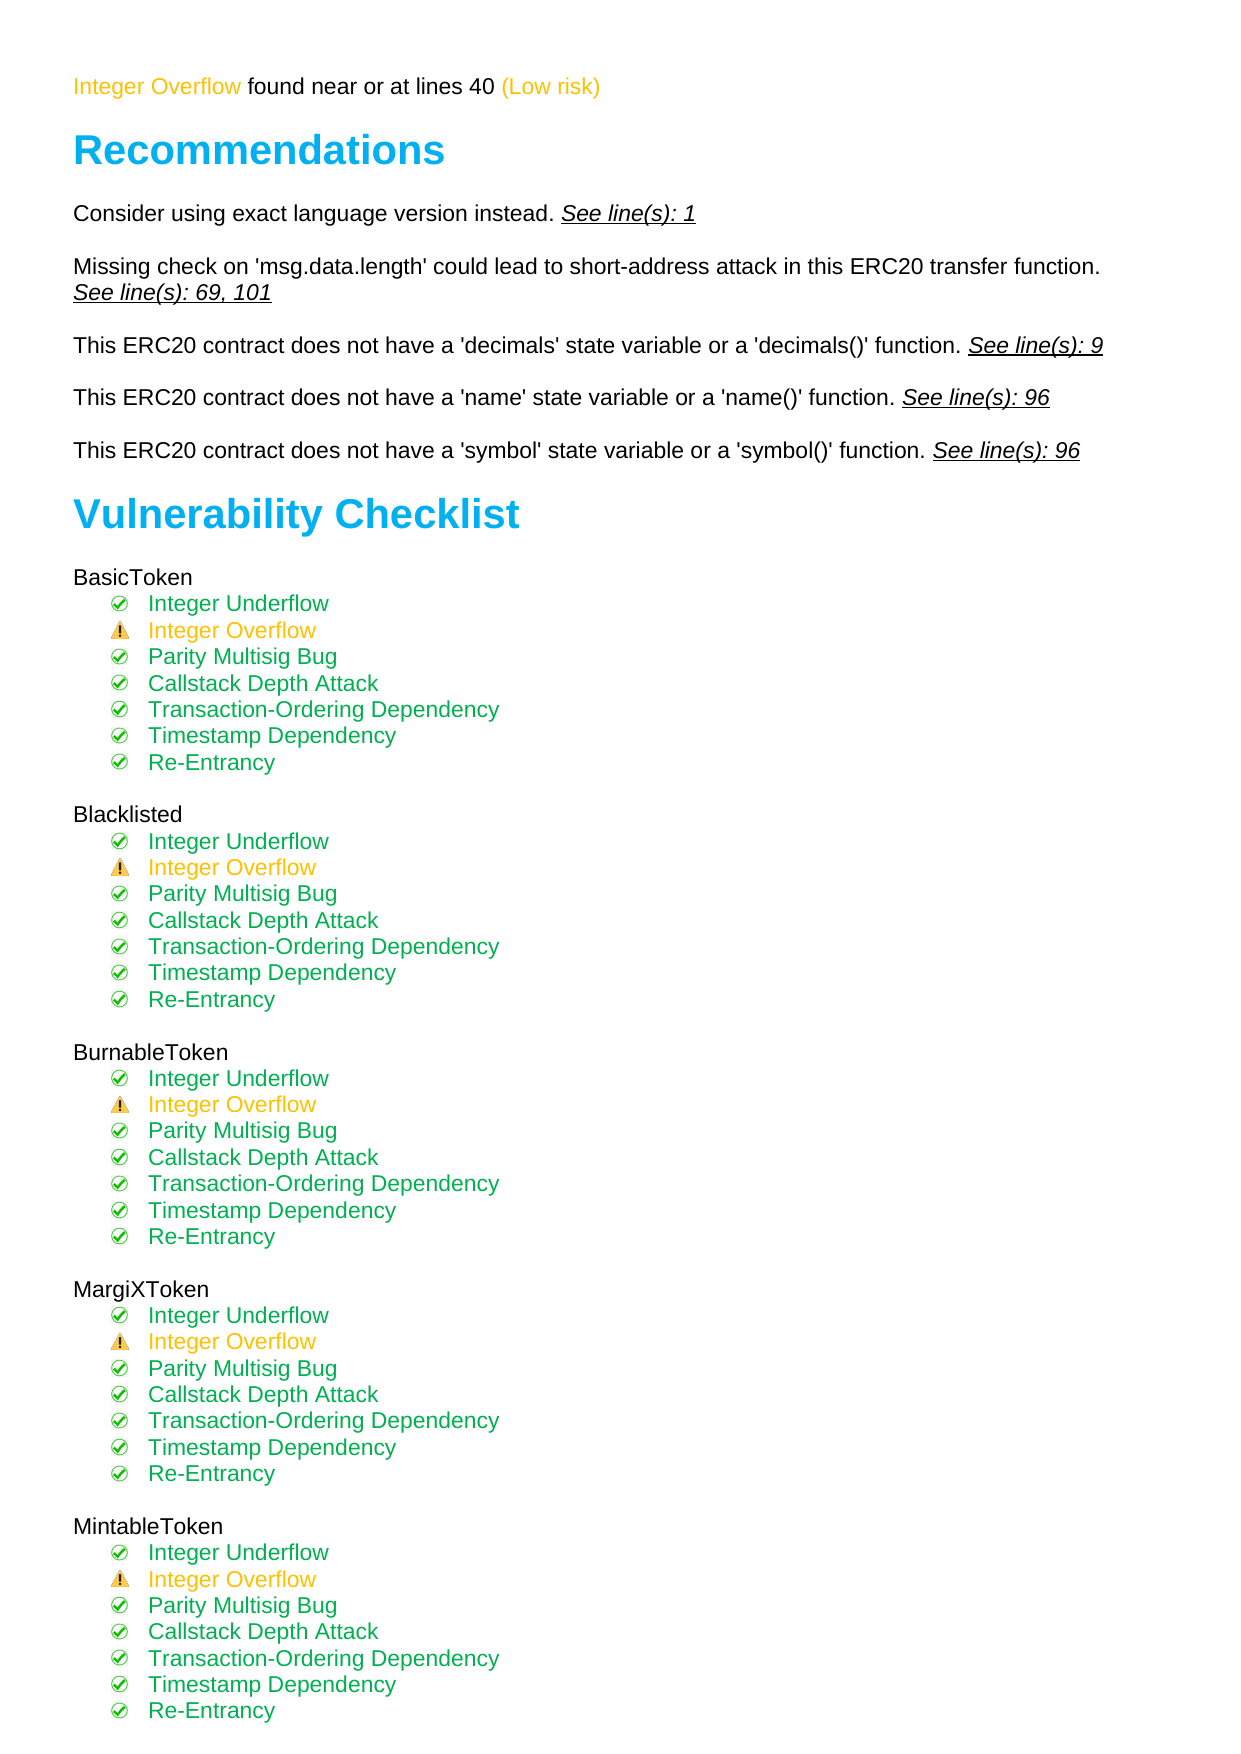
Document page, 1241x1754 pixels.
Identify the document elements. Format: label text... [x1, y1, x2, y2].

picture [111, 1069, 128, 1087]
text This ERC20 contract does not have a 'symbol' state variable or a 'symbol()' function. See line(s): 96 [73, 437, 1146, 463]
picture [111, 1175, 128, 1192]
picture [111, 648, 128, 665]
picture [111, 1306, 128, 1324]
picture [111, 1596, 128, 1614]
picture [111, 1649, 128, 1666]
picture [111, 1385, 128, 1403]
picture [111, 885, 128, 902]
list Callstack Depth Attack [110, 1381, 1146, 1407]
picture [111, 1096, 129, 1113]
list Integer Underflow [110, 828, 1146, 854]
list Transaction-Ordering Dependency [110, 696, 1146, 722]
list Timestamp Dependency [110, 722, 1146, 748]
picture [111, 1201, 128, 1219]
list Parity Multisig Bug [110, 1355, 1146, 1381]
list Callstack Depth Attack [110, 907, 1146, 933]
picture [111, 1333, 129, 1350]
picture [111, 1122, 128, 1139]
text MargiXToken [73, 1276, 1146, 1302]
picture [111, 621, 129, 639]
list Integer Underflow [110, 1065, 1146, 1091]
list Re-Entrancy [110, 1460, 1146, 1486]
list Integer Overflow [110, 854, 1146, 880]
picture [111, 1702, 128, 1719]
list Transaction-Ordering Dependency [110, 1170, 1146, 1197]
list Integer Overflow [110, 1566, 1146, 1592]
list Parity Multisig Bug [110, 880, 1146, 907]
text Missing check on 'msg.data.length' could lead to short-address attack in this ERC20 transfer function. See line(s): 69, 101 [73, 253, 1146, 305]
list Integer Overflow [110, 617, 1146, 643]
picture [111, 1438, 128, 1456]
list Integer Overflow [110, 1328, 1146, 1355]
list Callstack Depth Attack [110, 1144, 1146, 1170]
picture [111, 990, 128, 1008]
list Timestamp Dependency [110, 959, 1146, 986]
picture [111, 674, 128, 691]
picture [111, 938, 128, 955]
picture [111, 1623, 128, 1640]
list Integer Underflow [110, 1539, 1146, 1566]
text Recommendations [73, 126, 1146, 173]
text This ERC20 contract does not have a 'name' state variable or a 'name()' function. See line(s): 96 [73, 384, 1146, 411]
text Consider using exact language version instead. See line(s): 1 [73, 200, 1146, 226]
list Parity Multisig Bug [110, 1592, 1146, 1618]
list Re-Entrancy [110, 1697, 1146, 1724]
list Callstack Depth Attack [110, 669, 1146, 696]
picture [111, 858, 129, 876]
picture [111, 727, 128, 744]
list Re-Entrancy [110, 986, 1146, 1012]
picture [111, 595, 128, 612]
text Vulnerability Checklist [73, 490, 1146, 538]
text BasicToken [73, 564, 1146, 590]
picture [111, 1465, 128, 1482]
list Timestamp Dependency [110, 1434, 1146, 1460]
text Blacklisted [73, 801, 1146, 828]
list Re-Entrancy [110, 1223, 1146, 1249]
picture [111, 964, 128, 981]
list Parity Multisig Bug [110, 643, 1146, 669]
picture [111, 1570, 129, 1587]
list Integer Overflow [110, 1091, 1146, 1117]
text This ERC20 contract does not have a 'decimals' state variable or a 'decimals()' function. See line(s): 9 [73, 332, 1146, 358]
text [73, 73, 1146, 99]
picture [111, 1544, 128, 1561]
list Timestamp Dependency [110, 1197, 1146, 1223]
list Re-Entrancy [110, 748, 1146, 775]
list Callstack Depth Attack [110, 1618, 1146, 1644]
picture [111, 1412, 128, 1429]
list Integer Underflow [110, 590, 1146, 617]
picture [111, 753, 128, 770]
text MintableToken [73, 1513, 1146, 1539]
picture [111, 1148, 128, 1166]
list Transaction-Ordering Dependency [110, 1407, 1146, 1434]
picture [111, 832, 128, 850]
picture [111, 700, 128, 718]
picture [111, 1359, 128, 1377]
list Integer Underflow [110, 1302, 1146, 1328]
picture [111, 1675, 128, 1693]
picture [111, 911, 128, 929]
text BurnableToken [73, 1038, 1146, 1065]
picture [111, 1227, 128, 1245]
list Parity Multisig Bug [110, 1117, 1146, 1144]
list Timestamp Dependency [110, 1671, 1146, 1697]
list Transaction-Ordering Dependency [110, 933, 1146, 959]
list Transaction-Ordering Dependency [110, 1644, 1146, 1671]
